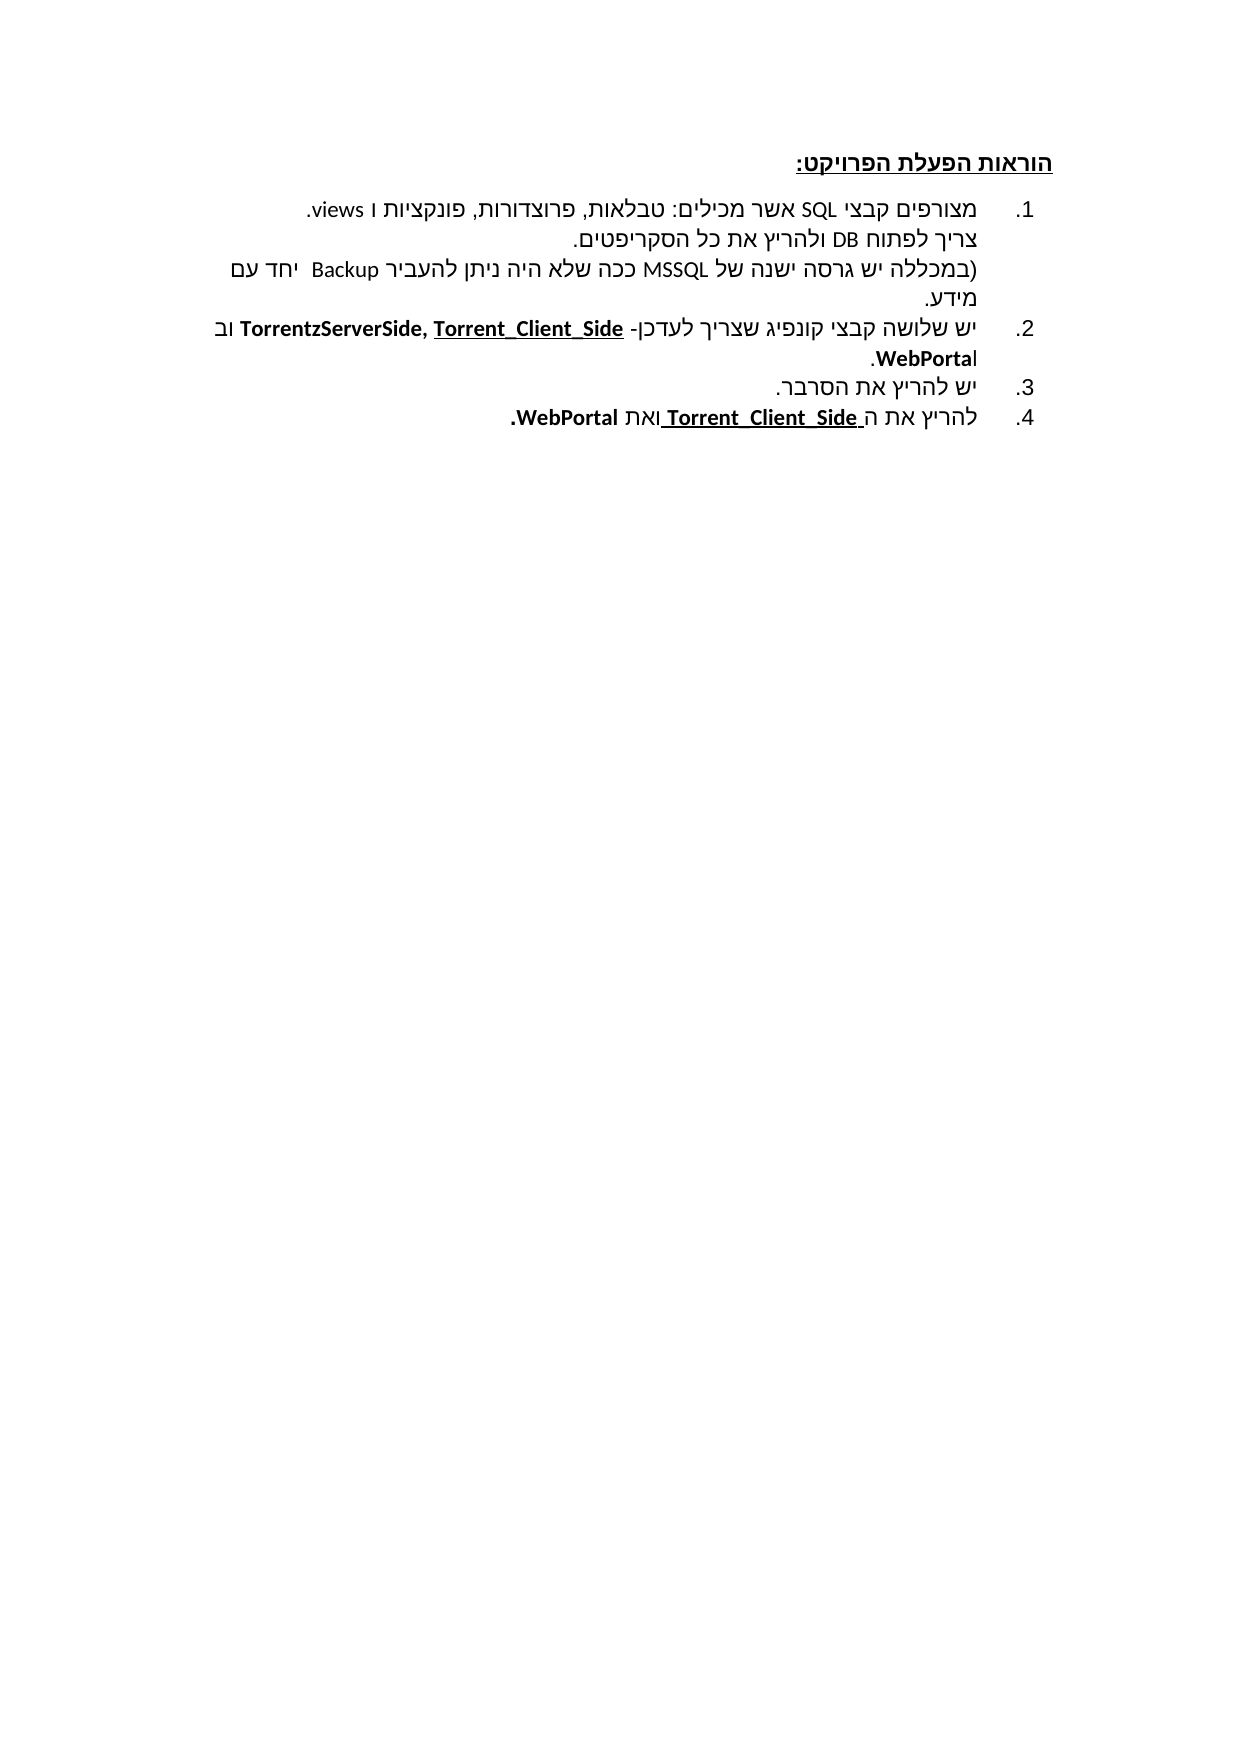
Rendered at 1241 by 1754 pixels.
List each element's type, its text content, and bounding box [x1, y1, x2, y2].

text הוראות הפעלת הפרויקט: [187, 150, 1053, 176]
list להריץ את ה Torrent_Client_Side ואת WebPortal. [187, 403, 1015, 431]
list יש להריץ את הסרבר. [187, 374, 1015, 401]
list יש שלושה קבצי קונפיג שצריך לעדכן- TorrentzServerSide, Torrent_Client_Side ובWebPortal. [187, 314, 1015, 372]
list מצורפים קבצי SQL אשר מכילים: טבלאות, פרוצדורות, פונקציות ו views. צריך לפתוח DB ולהריץ את כל הסקריפטים. (במכללה יש גרסה ישנה של MSSQL ככה שלא היה ניתן להעביר Backup יחד עם מידע. [187, 195, 1015, 312]
